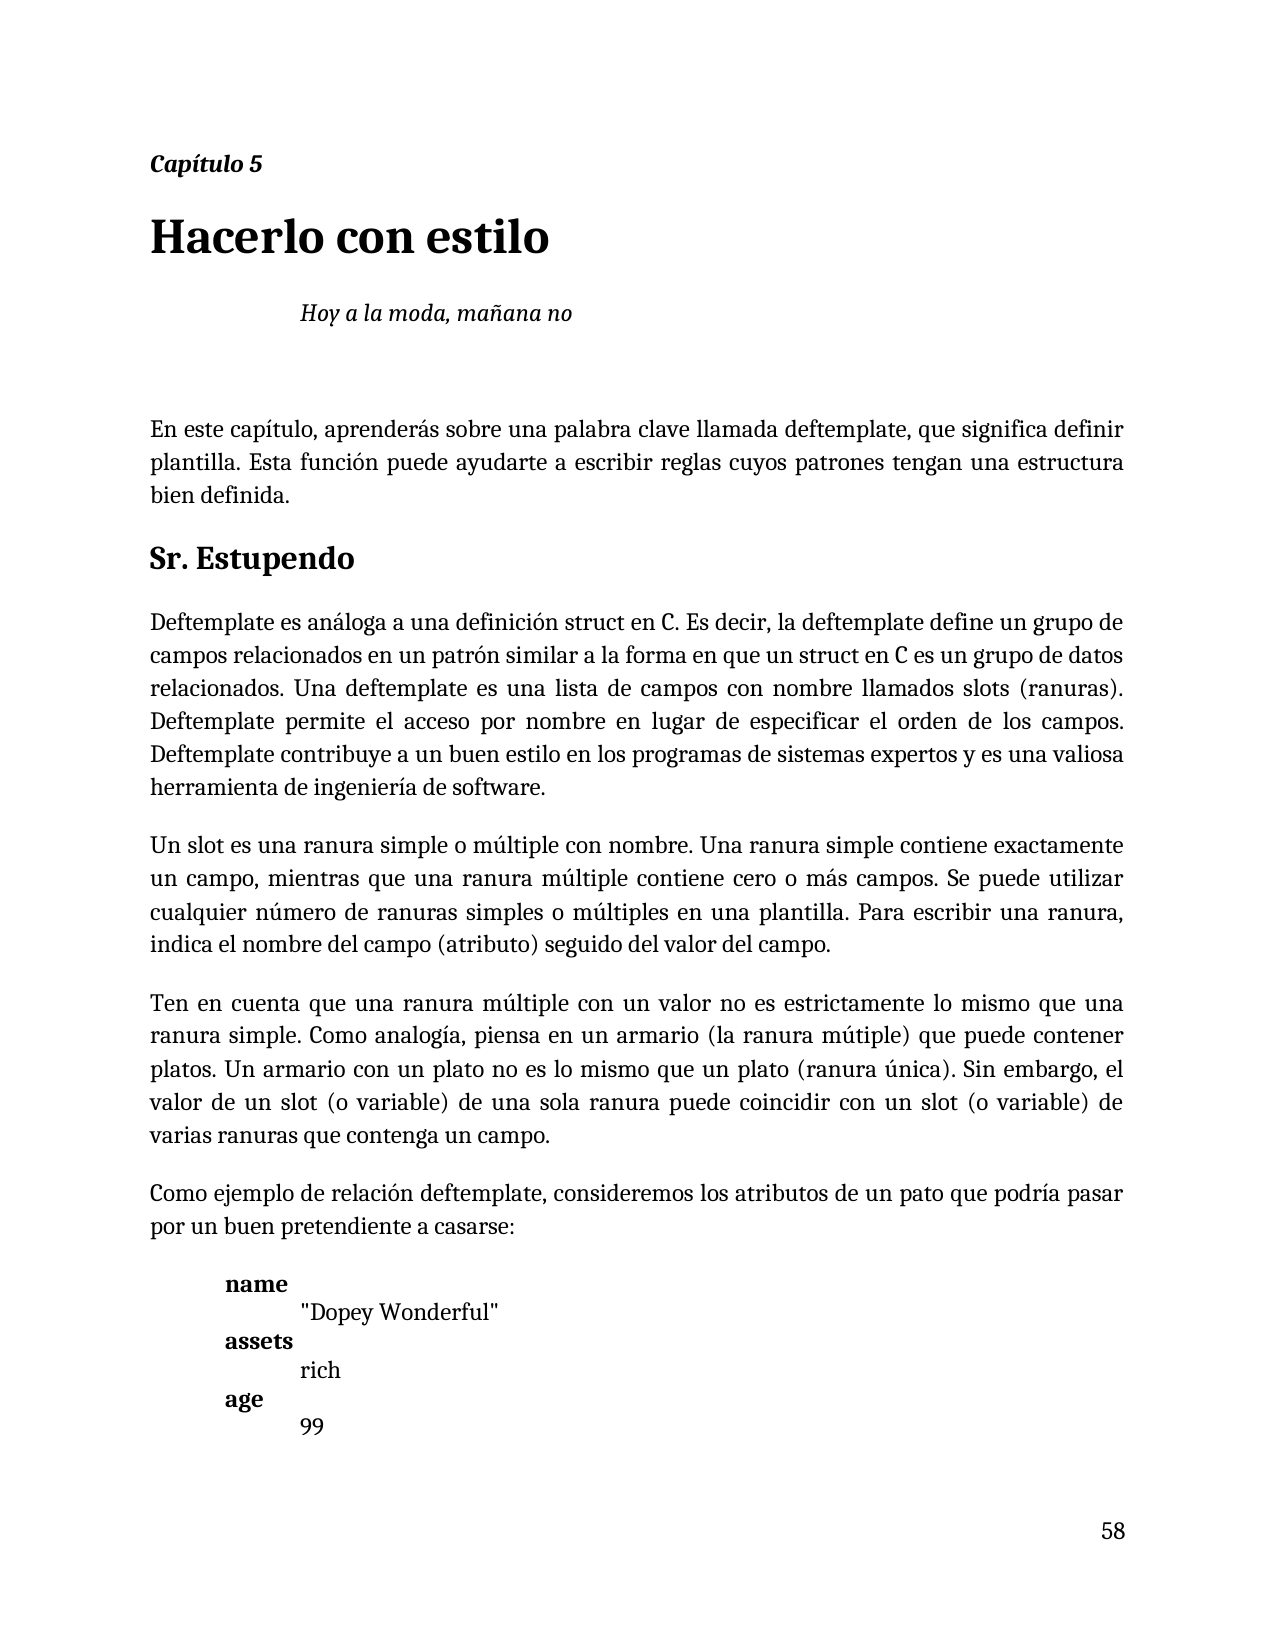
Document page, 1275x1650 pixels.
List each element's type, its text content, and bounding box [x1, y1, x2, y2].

text age [225, 1384, 1125, 1413]
text Un slot es una ranura simple o múltiple con nombre. Una ranura simple contiene exactamente un campo, mientras que una ranura múltiple contiene cero o más campos. Se puede utilizar cualquier número de ranuras simples o múltiples en una plantilla. Para escribir una ranura, indica el nombre del campo (atributo) seguido del valor del campo. [150, 831, 1125, 959]
text Capítulo 5 [150, 150, 1125, 179]
text Deftemplate es análoga a una definición struct en C. Es decir, la deftemplate define un grupo de campos relacionados en un patrón similar a la forma en que un struct en C es un grupo de datos relacionados. Una deftemplate es una lista de campos con nombre llamados slots (ranuras). Deftemplate permite el acceso por nombre en lugar de especificar el orden de los campos. Deftemplate contribuye a un buen estilo en los programas de sistemas expertos y es una valiosa herramienta de ingeniería de software. [150, 608, 1125, 802]
text Hacerlo con estilo [150, 208, 1125, 266]
text En este capítulo, aprenderás sobre una palabra clave llamada deftemplate, que significa definir plantilla. Esta función puede ayudarte a escribir reglas cuyos patrones tengan una estructura bien definida. [150, 415, 1125, 510]
text 99 [225, 1413, 1125, 1442]
text "Dopey Wonderful" [225, 1298, 1125, 1327]
text rich [225, 1356, 1125, 1384]
text Sr. Estupendo [150, 539, 1125, 577]
text Hoy a la moda, mañana no [300, 299, 1125, 328]
text Como ejemplo de relación deftemplate, consideremos los atributos de un pato que podría pasar por un buen pretendiente a casarse: [150, 1178, 1125, 1240]
text assets [225, 1327, 1125, 1356]
text Ten en cuenta que una ranura múltiple con un valor no es estrictamente lo mismo que una ranura simple. Como analogía, piensa en un armario (la ranura mútiple) que puede contener platos. Un armario con un plato no es lo mismo que un plato (ranura única). Sin embargo, el valor de un slot (o variable) de una sola ranura puede coincidir con un slot (o variable) de varias ranuras que contenga un campo. [150, 988, 1125, 1149]
text name [225, 1269, 1125, 1298]
